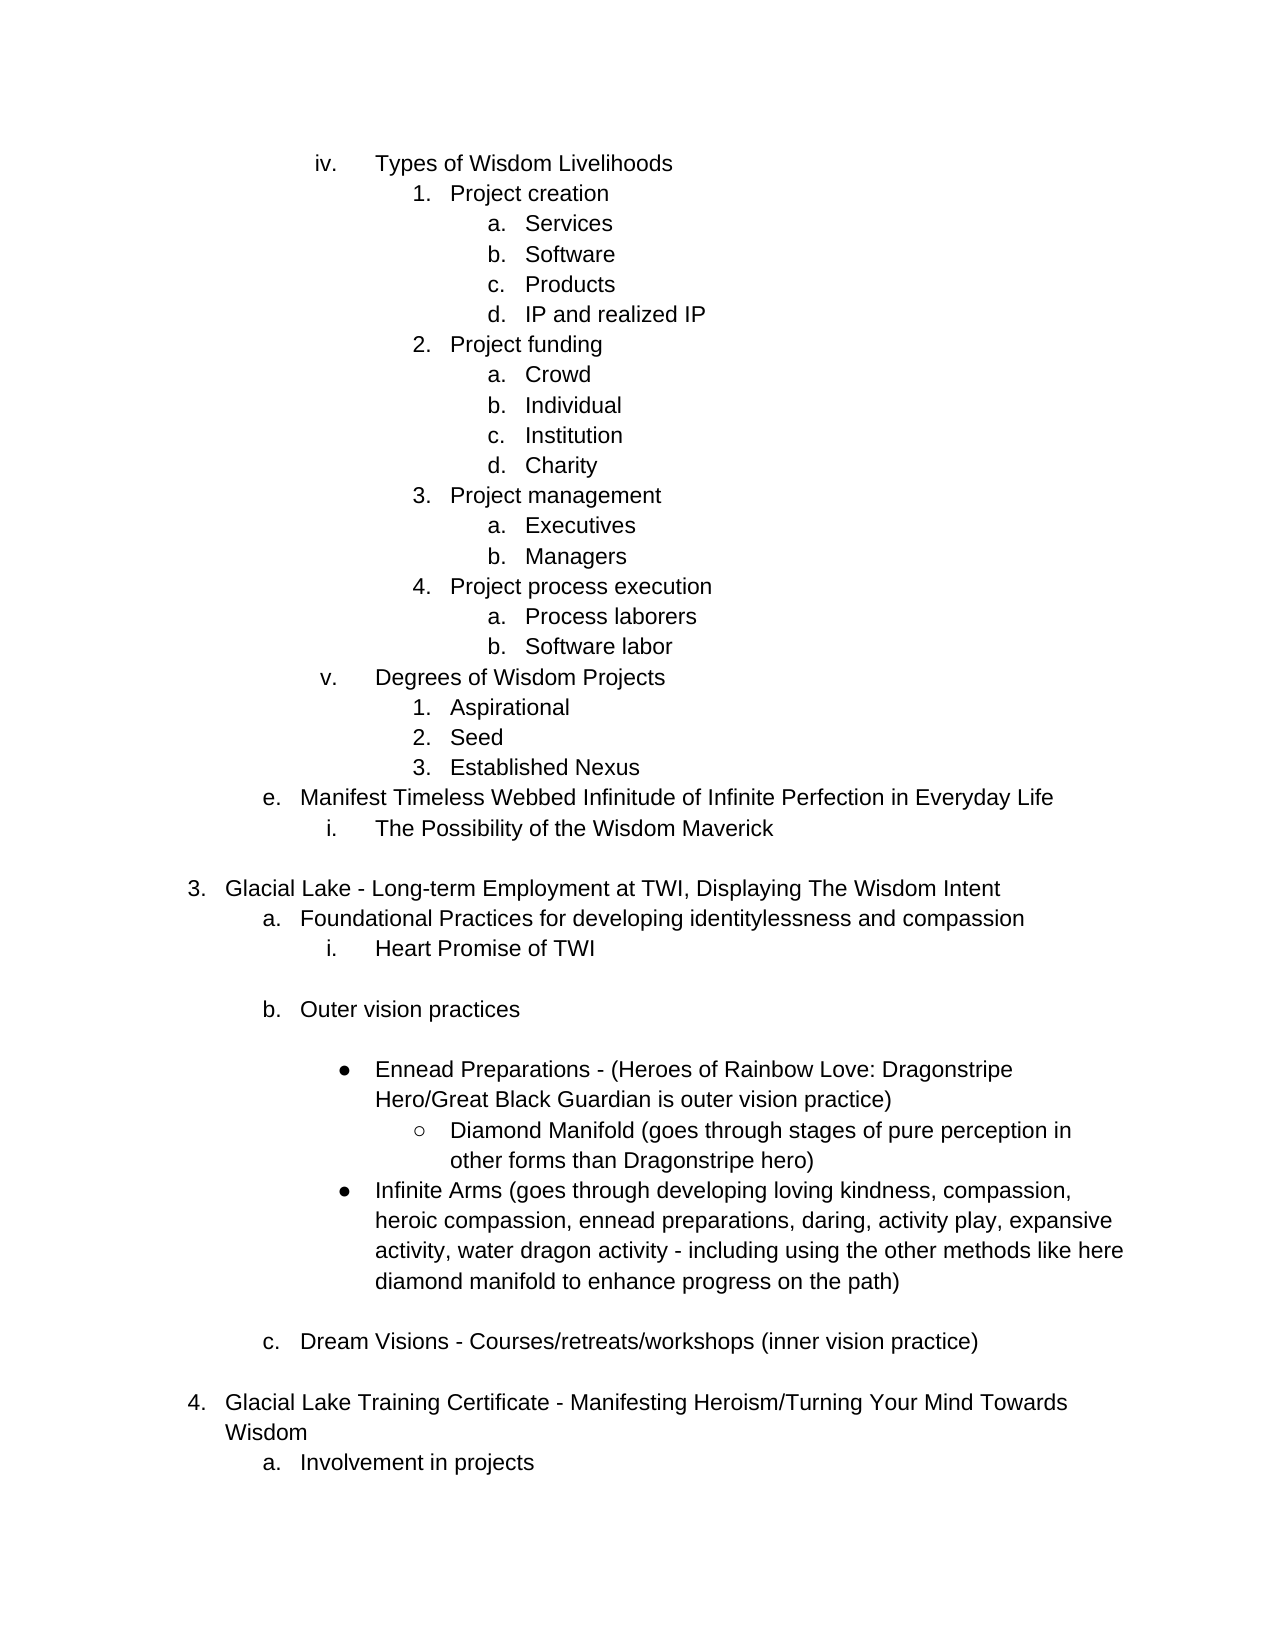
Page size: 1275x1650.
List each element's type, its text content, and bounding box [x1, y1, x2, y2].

list The Possibility of the Wisdom Maverick [337, 814, 1125, 841]
list Infinite Arms (goes through developing loving kindness, compassion, heroic compassion, ennead preparations, daring, activity play, expansive activity, water dragon activity - including using the other methods like here diamond manifold to enhance progress on the path) [337, 1177, 1125, 1294]
list Software [487, 241, 1125, 267]
list Project management [412, 482, 1125, 509]
list Institution [487, 422, 1125, 448]
list Aspirational [412, 694, 1125, 720]
list Project process execution [412, 573, 1125, 599]
list Outer vision practices [262, 996, 1125, 1022]
list Heart Promise of TWI [337, 935, 1125, 962]
list Manifest Timeless Webbed Infinitude of Infinite Perfection in Everyday Life [262, 784, 1125, 811]
list Established Nexus [412, 754, 1125, 781]
list Types of Wisdom Livelihoods [337, 150, 1125, 176]
list Diamond Manifold (goes through stages of pure perception in other forms than Dragonstripe hero) [412, 1117, 1125, 1173]
list Charity [487, 452, 1125, 478]
list Seed [412, 724, 1125, 750]
list Ennead Preparations - (Heroes of Rainbow Love: Dragonstripe Hero/Great Black Guardian is outer vision practice) [337, 1056, 1125, 1113]
list Dream Visions - Courses/retreats/workshops (inner vision practice) [262, 1328, 1125, 1354]
list Services [487, 210, 1125, 237]
list Managers [487, 543, 1125, 569]
list Foundational Practices for developing identitylessness and compassion [262, 905, 1125, 932]
list Products [487, 271, 1125, 297]
list Process laborers [487, 603, 1125, 629]
list IP and realized IP [487, 301, 1125, 327]
list Project creation [412, 180, 1125, 207]
list Glacial Lake - Long-term Employment at TWI, Displaying The Wisdom Intent [187, 875, 1125, 901]
list Individual [487, 392, 1125, 418]
list Involvement in projects [262, 1449, 1125, 1475]
list Degrees of Wisdom Projects [337, 663, 1125, 690]
list Executives [487, 512, 1125, 539]
list Project funding [412, 331, 1125, 358]
list Glacial Lake Training Certificate - Manifesting Heroism/Turning Your Mind Towards Wisdom [187, 1388, 1125, 1445]
list Software labor [487, 633, 1125, 660]
list Crowd [487, 361, 1125, 388]
